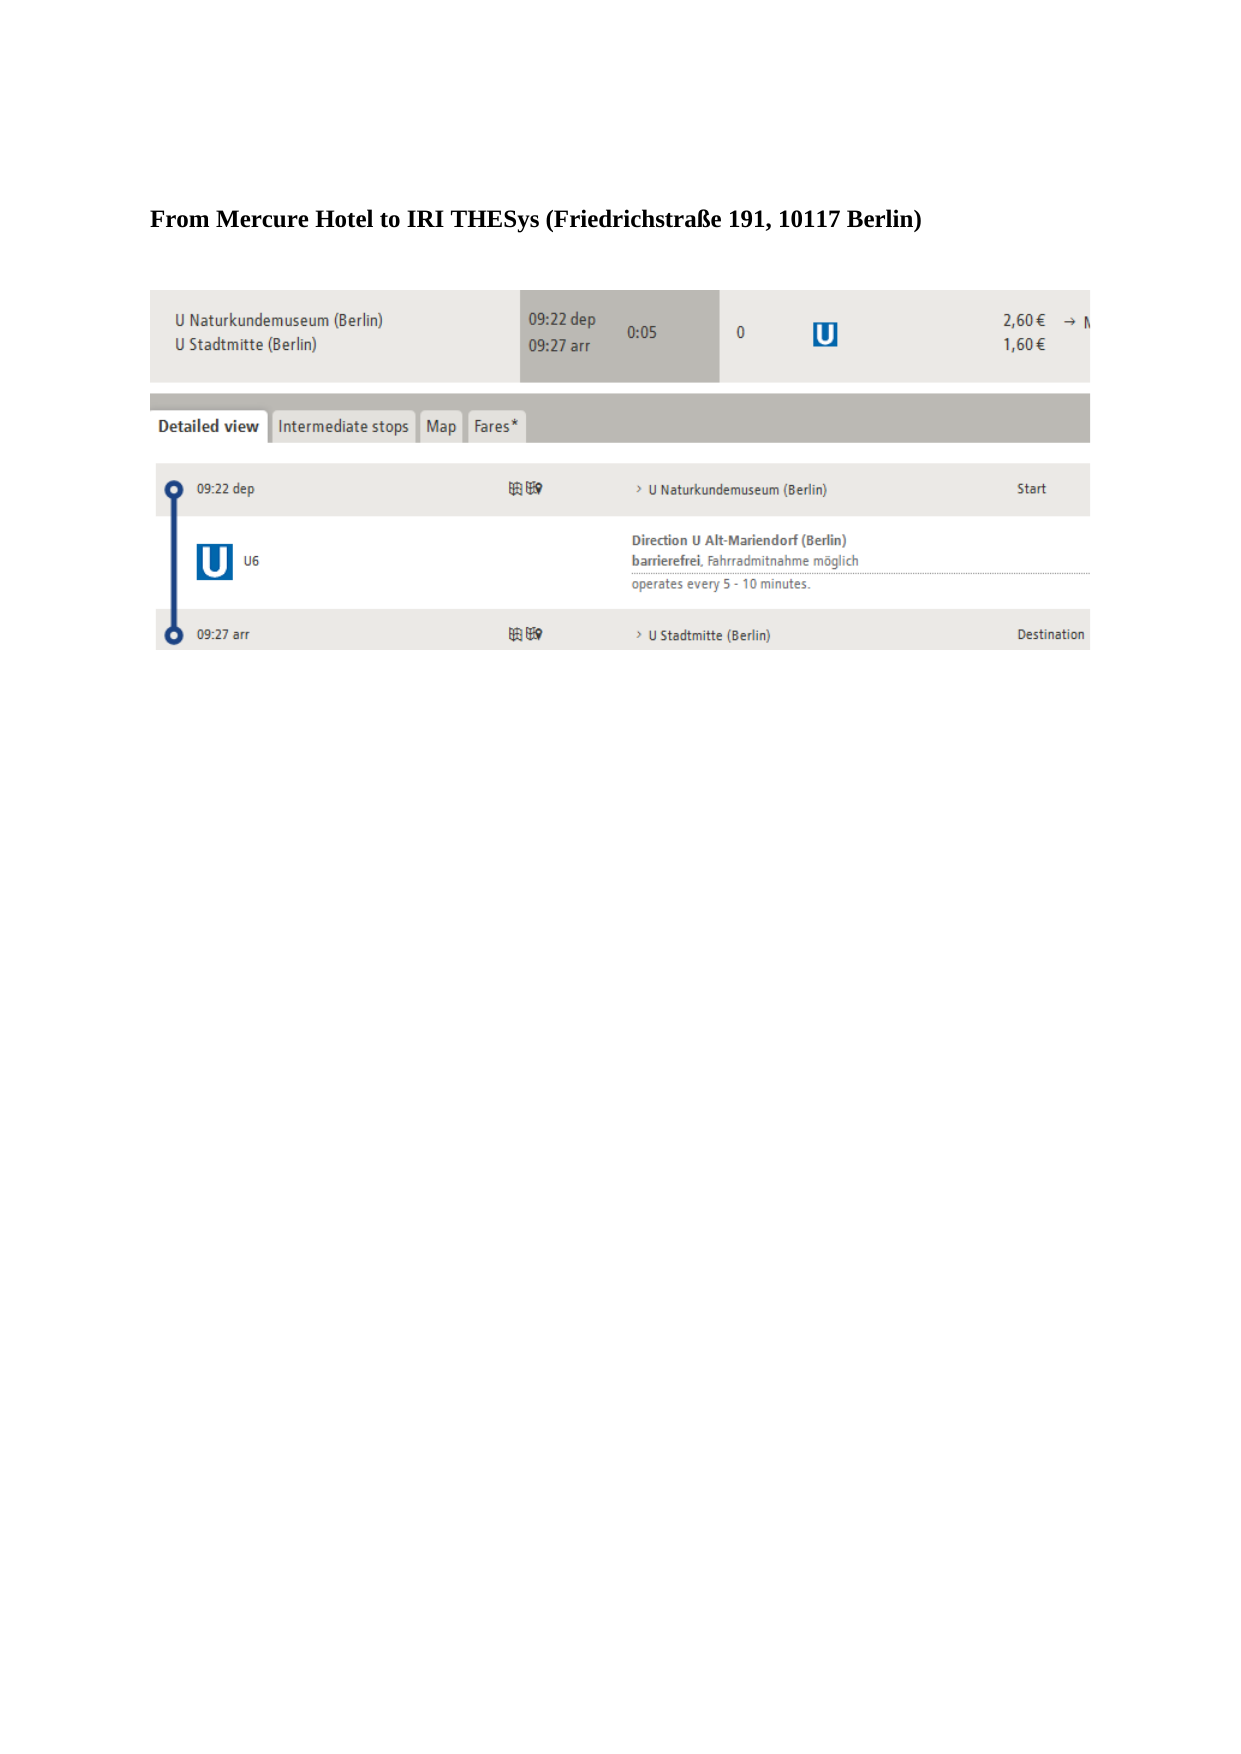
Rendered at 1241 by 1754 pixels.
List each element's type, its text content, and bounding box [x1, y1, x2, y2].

picture [150, 290, 1091, 650]
text From Mercure Hotel to IRI THESys (Friedrichstraße 191, 10117 Berlin) [150, 204, 1090, 233]
